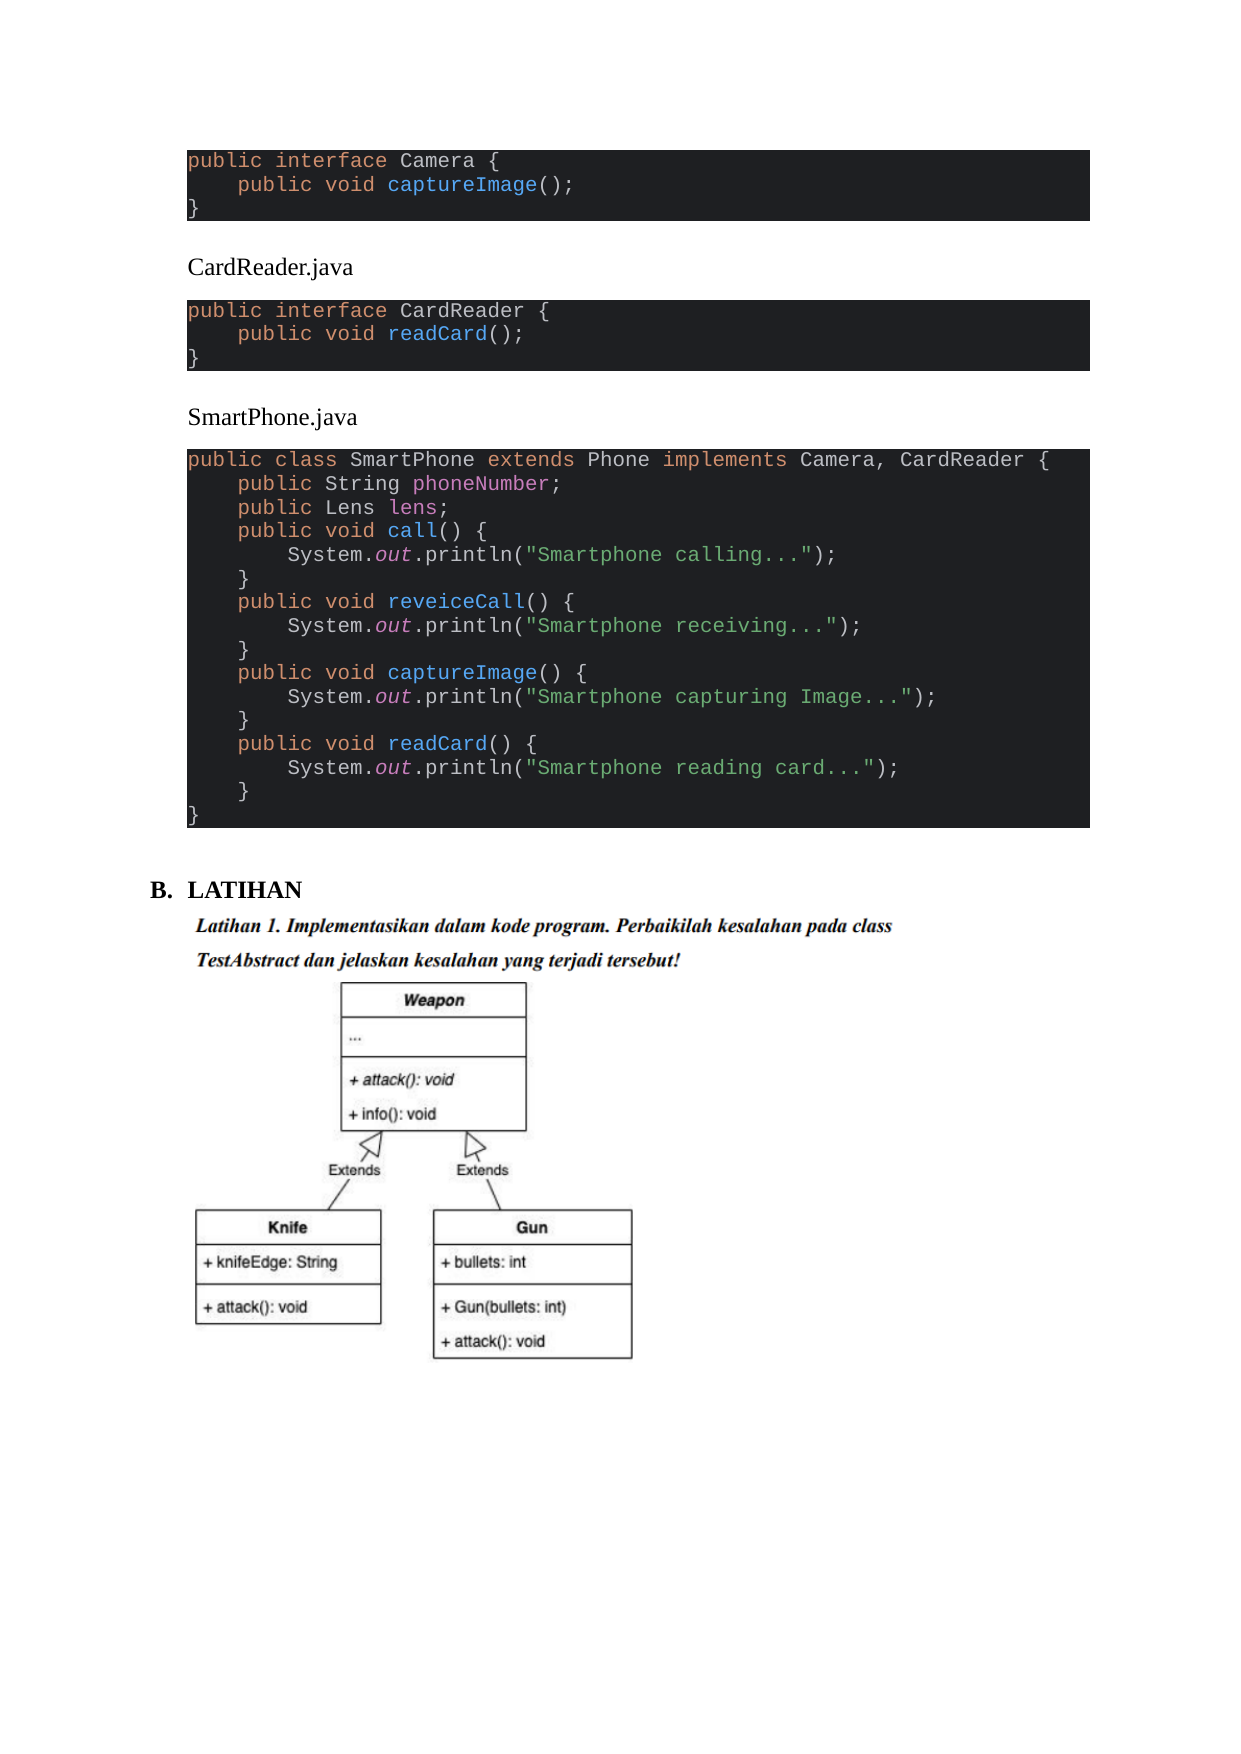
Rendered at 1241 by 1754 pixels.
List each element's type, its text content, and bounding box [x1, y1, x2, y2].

text public interface CardReader { public void readCard(); } [187, 300, 1090, 371]
text public class SmartPhone extends Phone implements Camera, CardReader { public String phoneNumber; public Lens lens; public void call() { System.out.println("Smartphone calling..."); } public void reveiceCall() { System.out.println("Smartphone receiving..."); } public void captureImage() { System.out.println("Smartphone capturing Image..."); } public void readCard() { System.out.println("Smartphone reading card..."); } } [187, 449, 1090, 828]
list LATIHAN [150, 875, 1090, 904]
text public interface Camera { public void captureImage(); } [187, 150, 1090, 221]
list CardReader.java [187, 252, 1090, 281]
picture [187, 906, 907, 1368]
list SmartPhone.java [187, 402, 1090, 430]
